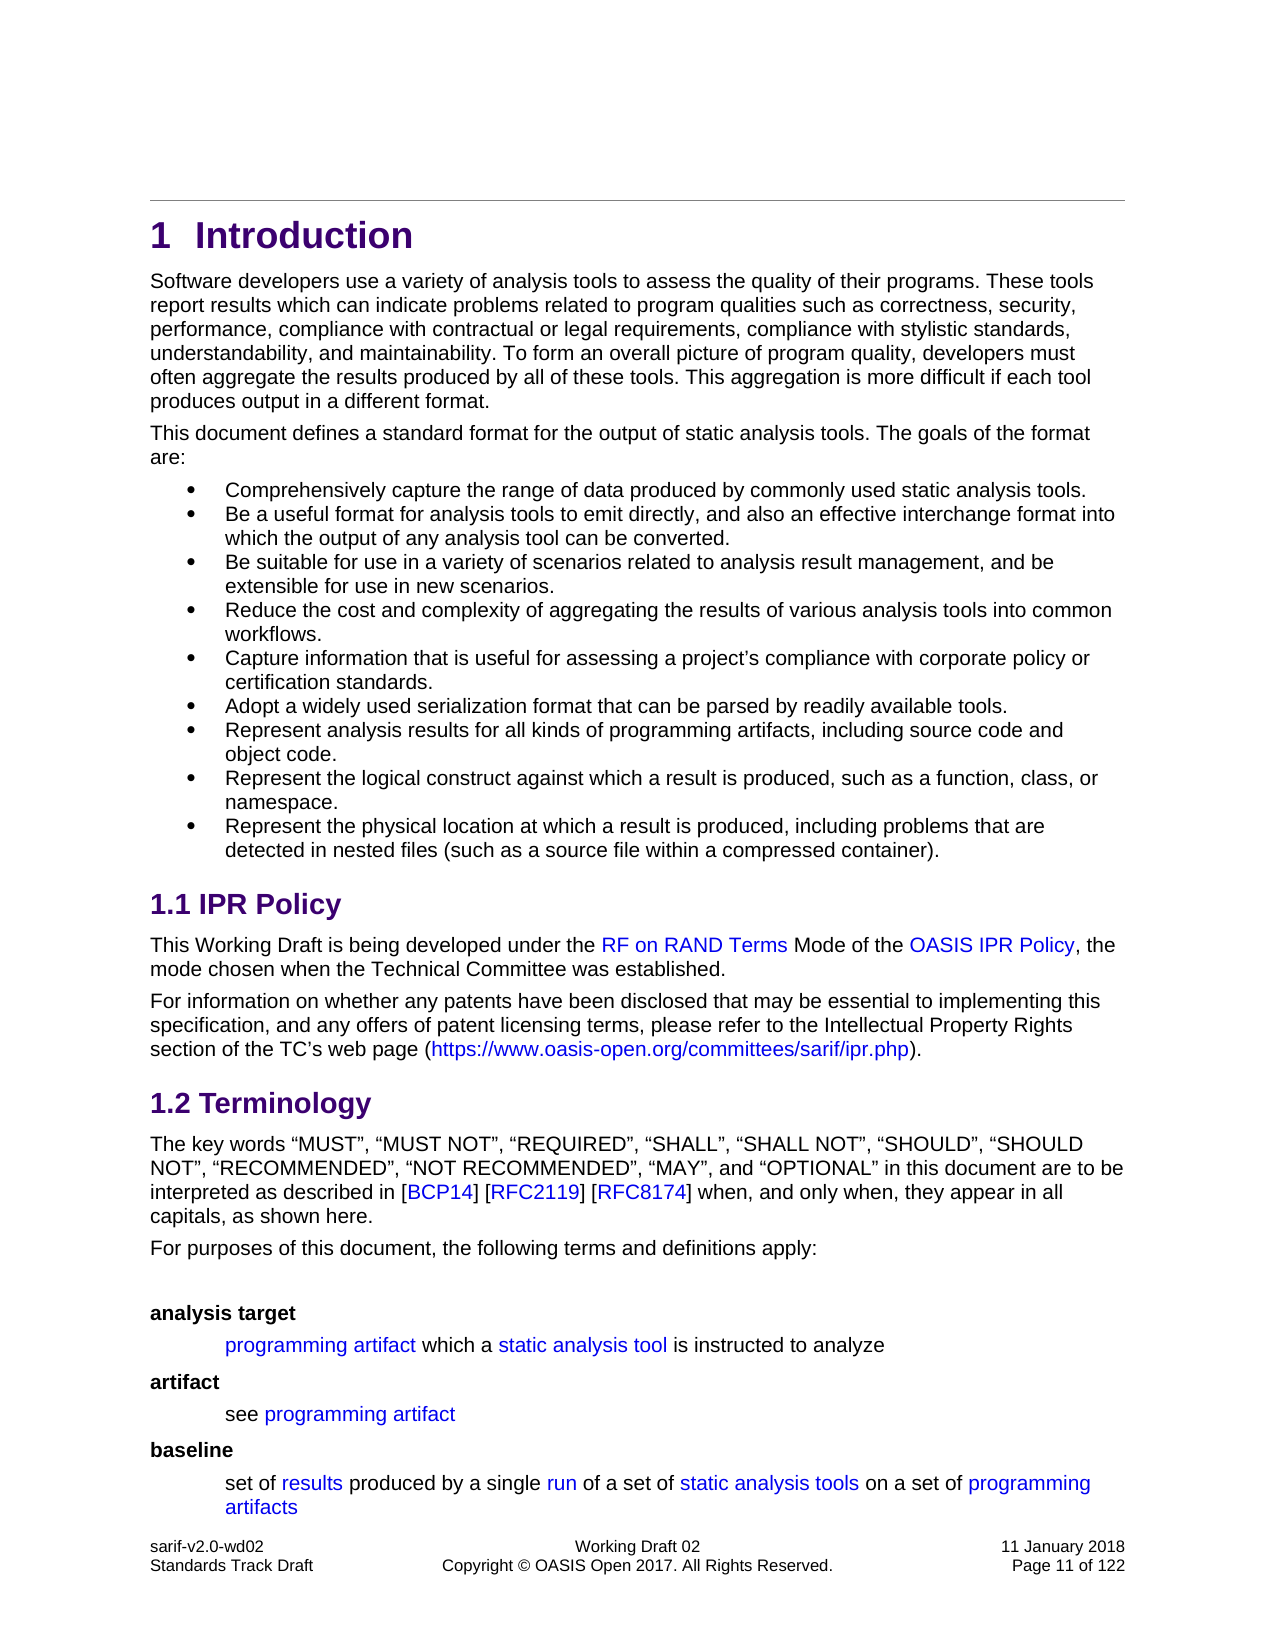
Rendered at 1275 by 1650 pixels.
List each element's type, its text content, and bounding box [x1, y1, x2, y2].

text analysis target [150, 1301, 825, 1325]
text For information on whether any patents have been disclosed that may be essential to implementing this specification, and any offers of patent licensing terms, please refer to the Intellectual Property Rights section of the TC’s web page (https://www.oasis-open.org/committees/sarif/ipr.php). [150, 989, 1125, 1061]
text programming artifact which a static analysis tool is instructed to analyze [225, 1333, 1125, 1357]
list Represent analysis results for all kinds of programming artifacts, including source code and object code. [187, 718, 1125, 766]
text The key words “MUST”, “MUST NOT”, “REQUIRED”, “SHALL”, “SHALL NOT”, “SHOULD”, “SHOULD NOT”, “RECOMMENDED”, “NOT RECOMMENDED”, “MAY”, and “OPTIONAL” in this document are to be interpreted as described in [BCP14] [RFC2119] [RFC8174] when, and only when, they appear in all capitals, as shown here. [150, 1132, 1125, 1228]
text This document defines a standard format for the output of static analysis tools. The goals of the format are: [150, 421, 1125, 469]
text see programming artifact [225, 1402, 1125, 1426]
list Be a useful format for analysis tools to emit directly, and also an effective interchange format into which the output of any analysis tool can be converted. [187, 502, 1125, 549]
text baseline [150, 1438, 825, 1462]
list Adopt a widely used serialization format that can be parsed by readily available tools. [187, 694, 1125, 718]
subtitle IPR Policy [150, 887, 1125, 920]
list Represent the logical construct against which a result is produced, such as a function, class, or namespace. [187, 766, 1125, 814]
text artifact [150, 1369, 825, 1393]
list Be suitable for use in a variety of scenarios related to analysis result management, and be extensible for use in new scenarios. [187, 549, 1125, 598]
text This Working Draft is being developed under the RF on RAND Terms Mode of the OASIS IPR Policy, the mode chosen when the Technical Committee was established. [150, 933, 1125, 981]
subtitle Introduction [150, 201, 1125, 257]
text set of results produced by a single run of a set of static analysis tools on a set of programming artifacts [225, 1471, 1125, 1518]
subtitle Terminology [150, 1086, 1125, 1119]
list Represent the physical location at which a result is produced, including problems that are detected in nested files (such as a source file within a compressed container). [187, 814, 1125, 862]
list Reduce the cost and complexity of aggregating the results of various analysis tools into common workflows. [187, 598, 1125, 646]
list Comprehensively capture the range of data produced by commonly used static analysis tools. [187, 477, 1125, 502]
text For purposes of this document, the following terms and definitions apply: [150, 1236, 1125, 1260]
text Software developers use a variety of analysis tools to assess the quality of their programs. These tools report results which can indicate problems related to program qualities such as correctness, security, performance, compliance with contractual or legal requirements, compliance with stylistic standards, understandability, and maintainability. To form an overall picture of program quality, developers must often aggregate the results produced by all of these tools. This aggregation is more difficult if each tool produces output in a different format. [150, 269, 1125, 413]
list Capture information that is useful for assessing a project’s compliance with corporate policy or certification standards. [187, 646, 1125, 694]
